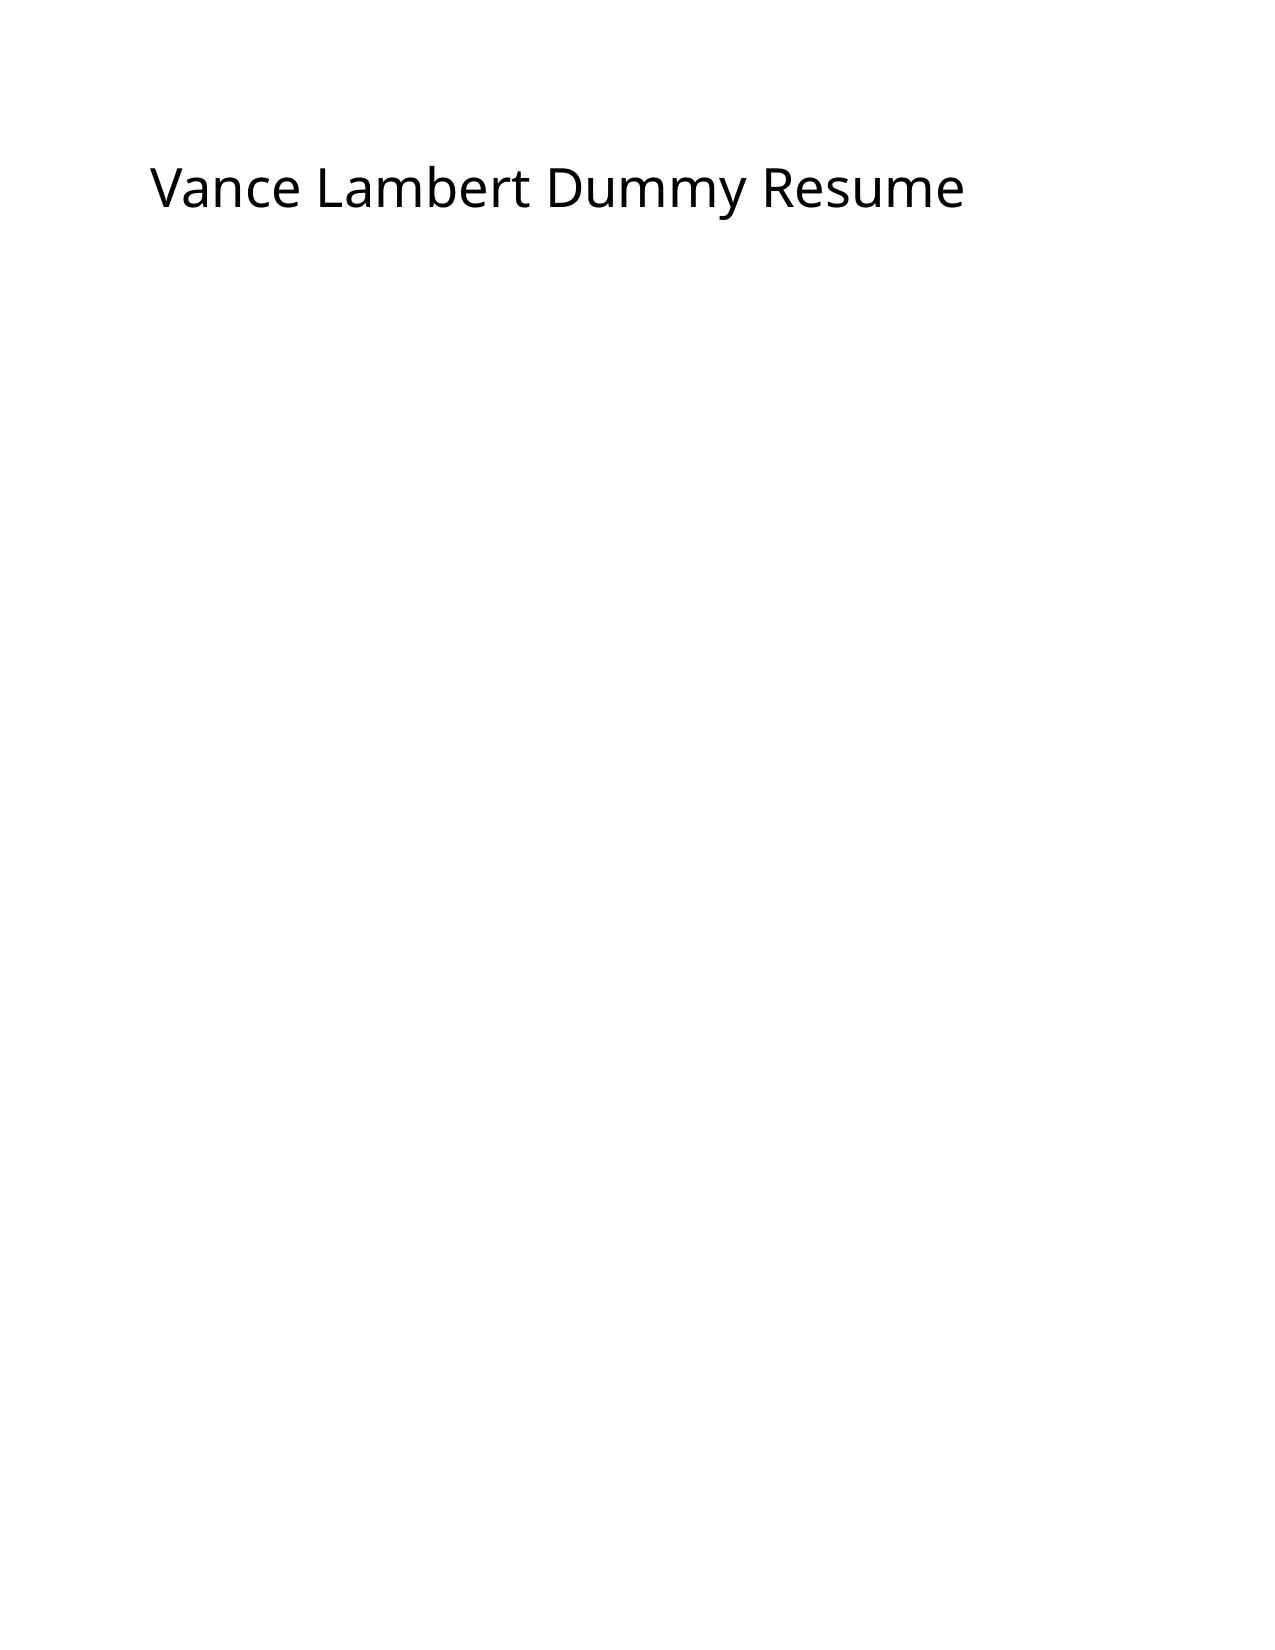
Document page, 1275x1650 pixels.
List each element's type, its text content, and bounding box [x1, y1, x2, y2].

text Vance Lambert Dummy Resume [150, 150, 1125, 224]
